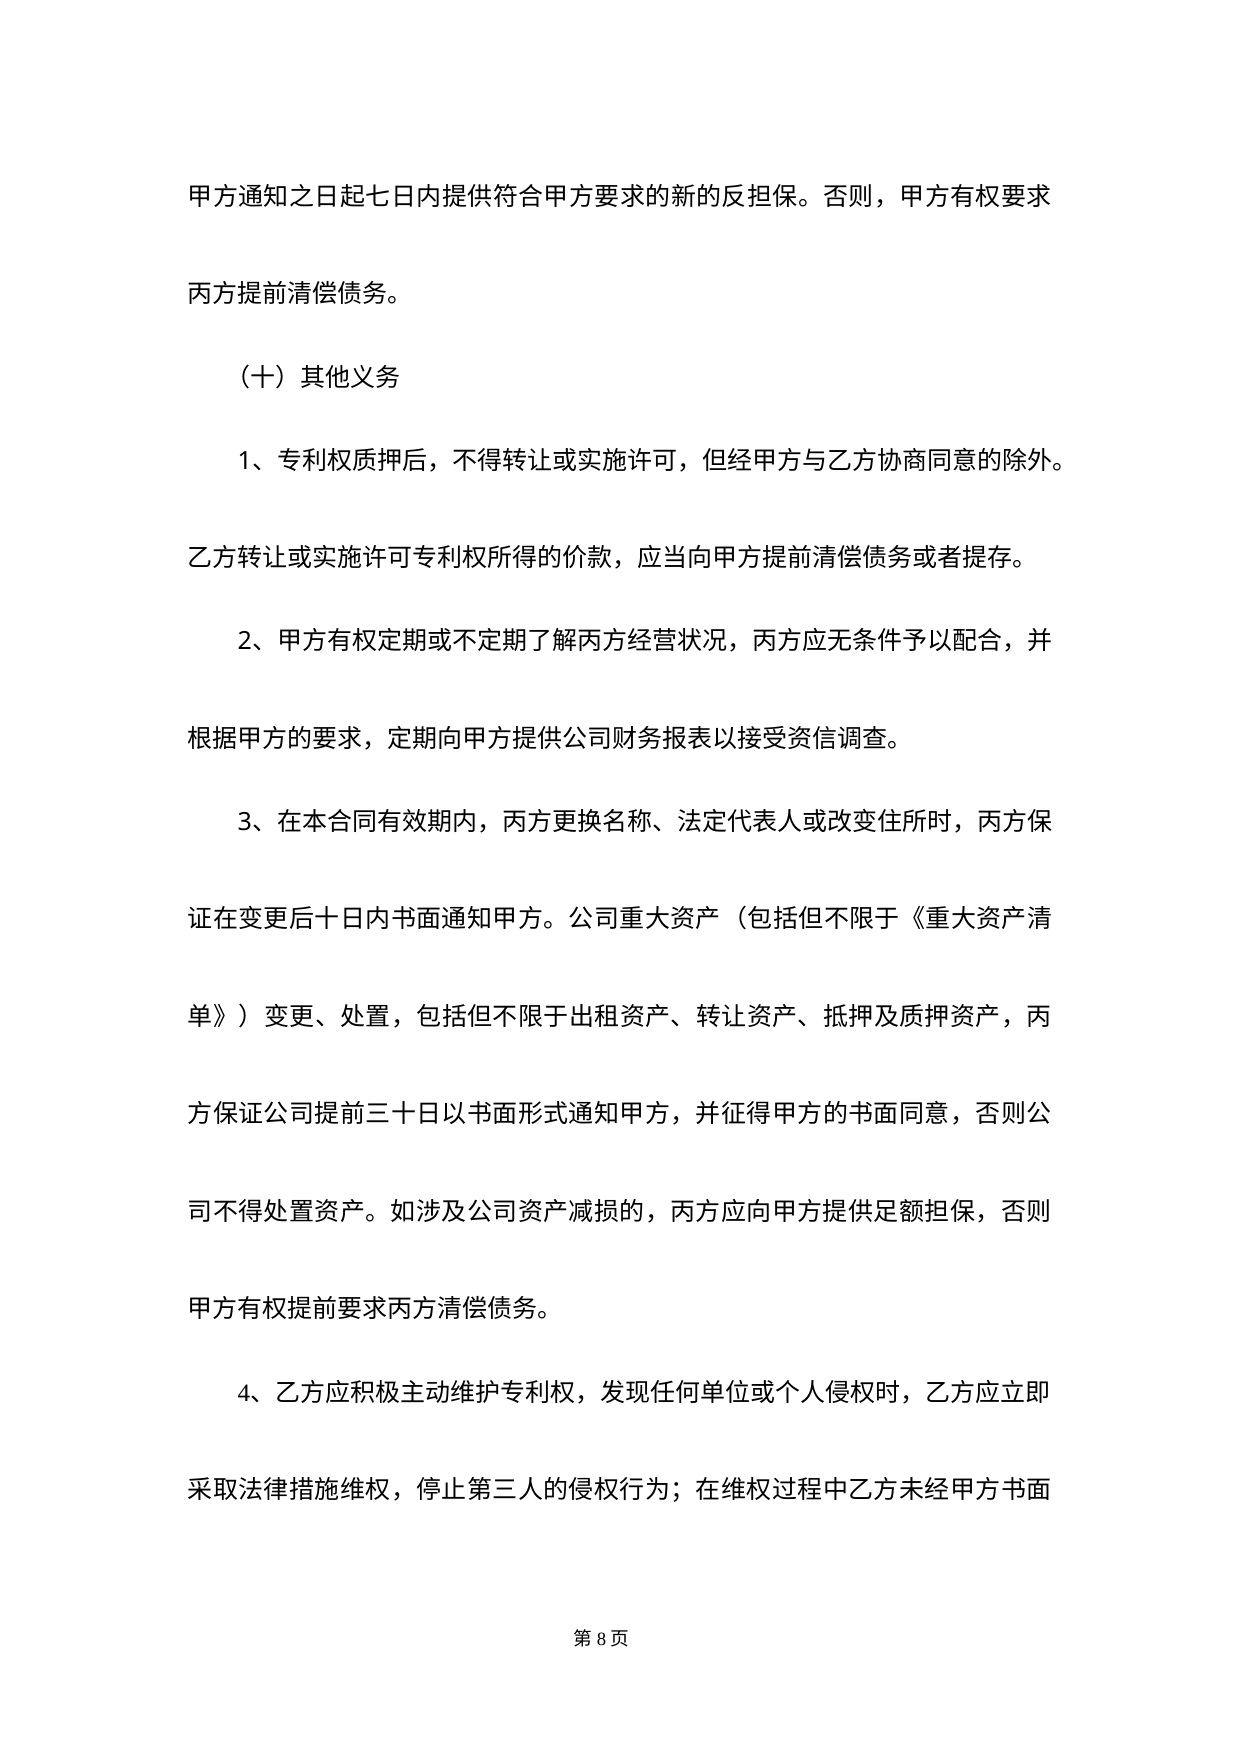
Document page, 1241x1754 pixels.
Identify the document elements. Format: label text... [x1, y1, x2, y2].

text （十）其他义务 [187, 343, 1053, 408]
text 3、在本合同有效期内，丙方更换名称、法定代表人或改变住所时，丙方保证在变更后十日内书面通知甲方。公司重大资产（包括但不限于《重大资产清单》）变更、处置，包括但不限于出租资产、转让资产、抵押及质押资产，丙方保证公司提前三十日以书面形式通知甲方，并征得甲方的书面同意，否则公司不得处置资产。如涉及公司资产减损的，丙方应向甲方提供足额担保，否则甲方有权提前要求丙方清偿债务。 [187, 787, 1053, 1339]
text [187, 162, 1053, 324]
text 2、甲方有权定期或不定期了解丙方经营状况，丙方应无条件予以配合，并根据甲方的要求，定期向甲方提供公司财务报表以接受资信调查。 [187, 606, 1053, 769]
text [187, 1358, 1053, 1520]
text 1、专利权质押后，不得转让或实施许可，但经甲方与乙方协商同意的除外。乙方转让或实施许可专利权所得的价款，应当向甲方提前清偿债务或者提存。 [187, 426, 1053, 588]
